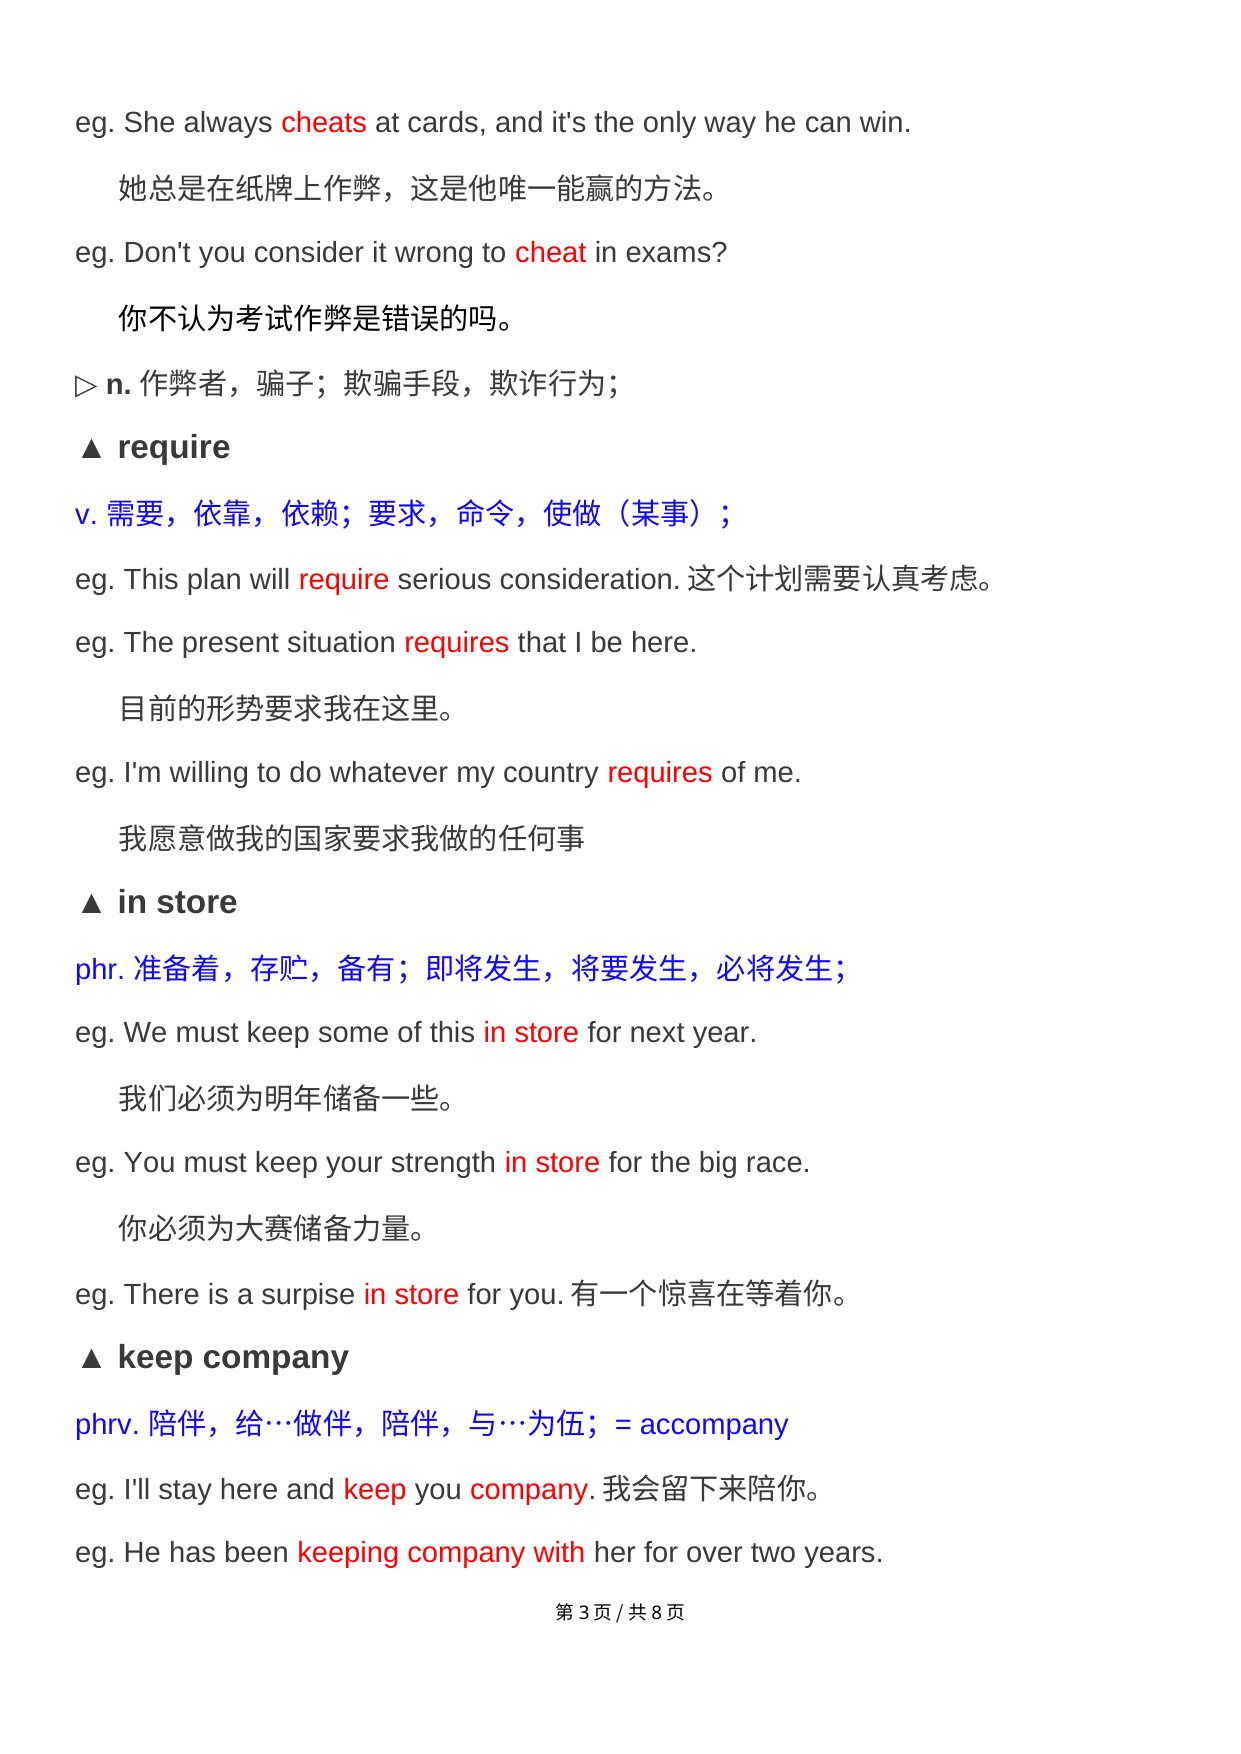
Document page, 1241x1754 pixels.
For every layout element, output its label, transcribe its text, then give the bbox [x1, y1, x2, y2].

text eg. You must keep your strength in store for the big race. [75, 1129, 1165, 1194]
text v. 需要，依靠，依赖；要求，命令，使做（某事）； [75, 479, 1165, 544]
text eg. We must keep some of this in store for next year. [75, 999, 1165, 1064]
text eg. I'll stay here and keep you company. 我会留下来陪你。 [75, 1454, 1165, 1519]
text eg. Don't you consider it wrong to cheat in exams? [75, 219, 1165, 284]
text eg. The present situation requires that I be here. [75, 609, 1165, 674]
text ▲ require [75, 414, 1165, 479]
text phrv. 陪伴，给…做伴，陪伴，与…为伍；= accompany [75, 1389, 1165, 1454]
text eg. This plan will require serious consideration. 这个计划需要认真考虑。 [75, 544, 1165, 609]
text ▷ n. 作弊者，骗子；欺骗手段，欺诈行为； [75, 349, 1165, 414]
text 你不认为考试作弊是错误的吗。 [75, 284, 1165, 349]
text phr. 准备着，存贮，备有；即将发生，将要发生，必将发生； [75, 934, 1165, 999]
text 我愿意做我的国家要求我做的任何事 [75, 804, 1165, 869]
text eg. He has been keeping company with her for over two years. [75, 1519, 1165, 1584]
text ▲ keep company [75, 1324, 1165, 1389]
text 你必须为大赛储备力量。 [75, 1194, 1165, 1259]
text 她总是在纸牌上作弊，这是他唯一能赢的方法。 [75, 154, 1165, 219]
text 我们必须为明年储备一些。 [75, 1064, 1165, 1129]
text 目前的形势要求我在这里。 [75, 674, 1165, 739]
text eg. I'm willing to do whatever my country requires of me. [75, 739, 1165, 804]
text eg. There is a surpise in store for you. 有一个惊喜在等着你。 [75, 1259, 1165, 1324]
text eg. She always cheats at cards, and it's the only way he can win. [75, 89, 1165, 154]
text ▲ in store [75, 869, 1165, 934]
